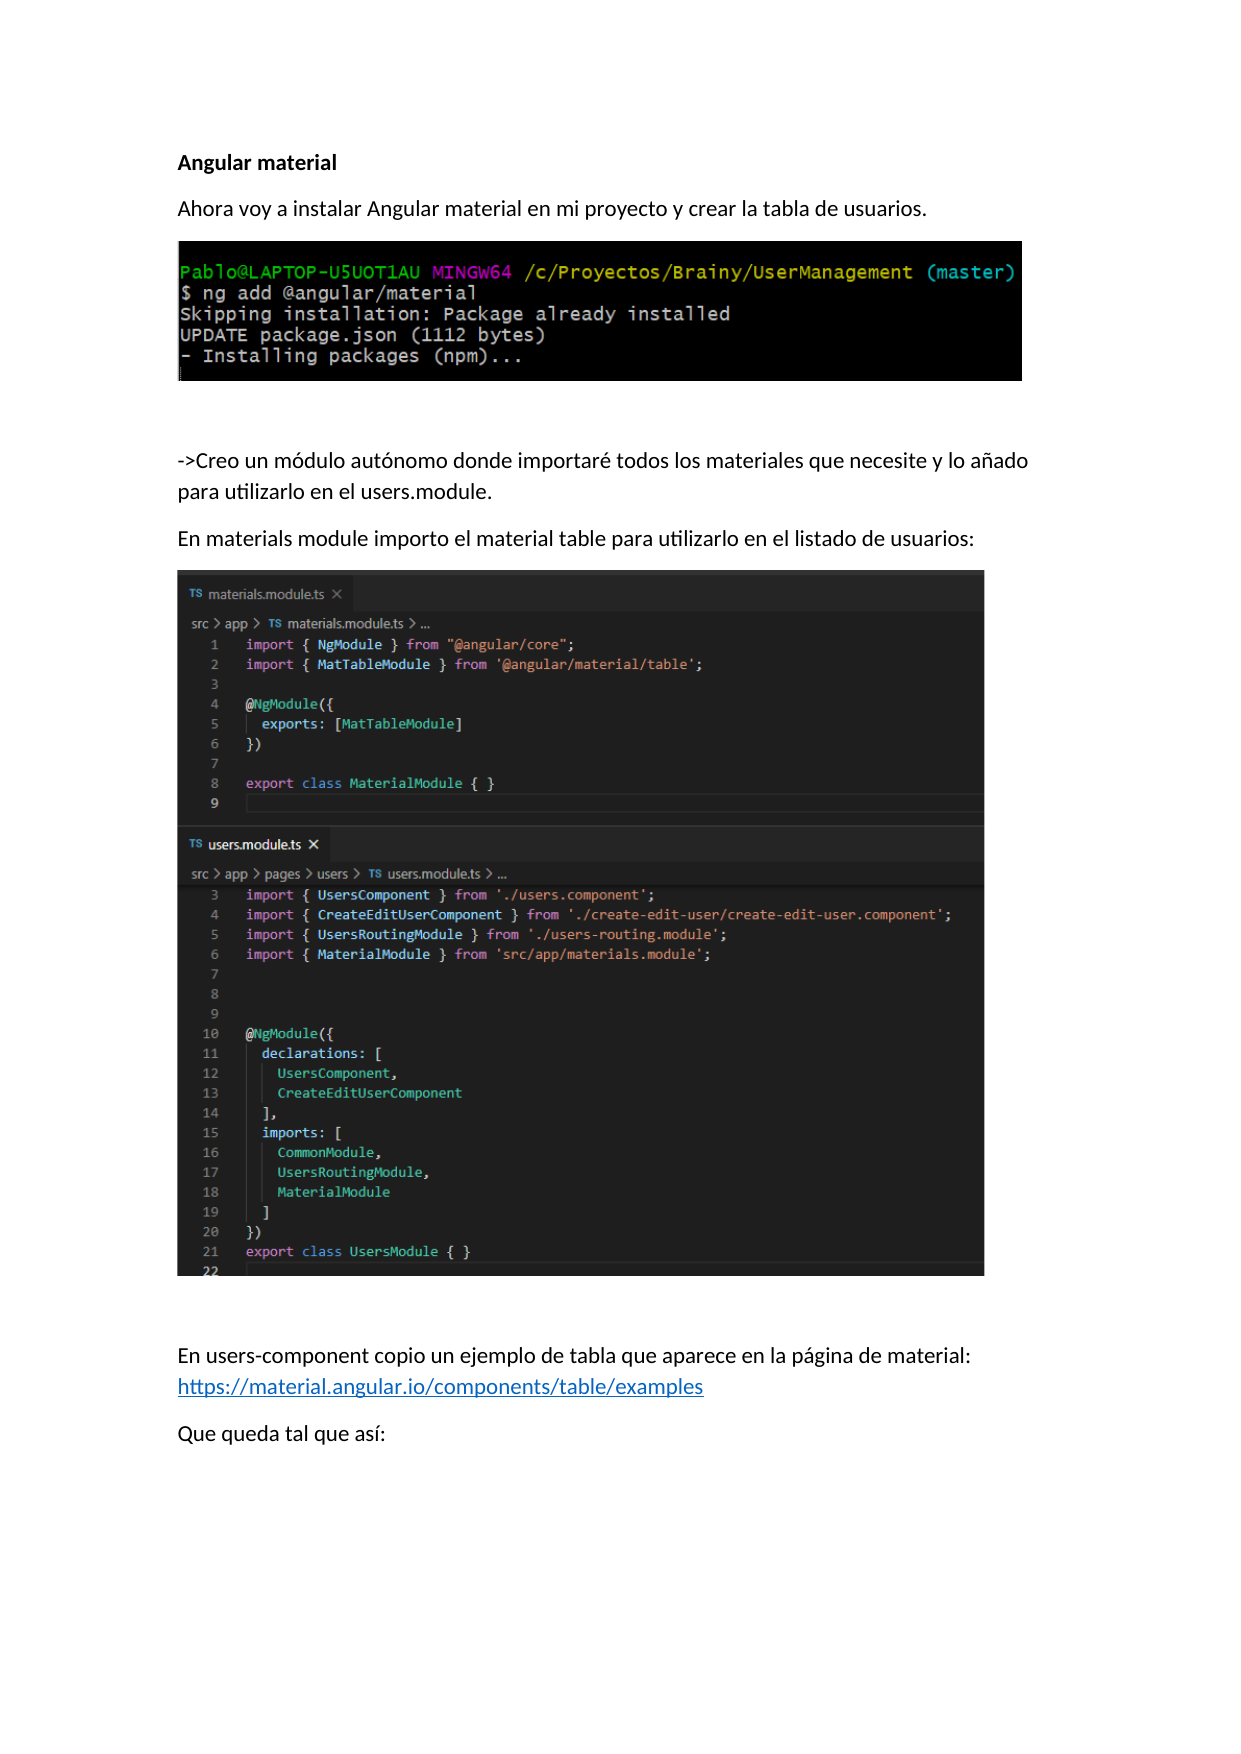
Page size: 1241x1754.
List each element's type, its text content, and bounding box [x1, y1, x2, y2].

text Angular material [177, 148, 1063, 176]
picture [177, 570, 985, 1276]
text Que queda tal que así: [177, 1419, 1063, 1447]
text En materials module importo el material table para utilizarlo en el listado de usuarios: [177, 524, 1063, 552]
text En users-component copio un ejemplo de tabla que aparece en la página de material: https://material.angular.io/components/table/examples [177, 1342, 1063, 1400]
text ->Creo un módulo autónomo donde importaré todos los materiales que necesite y lo añado para utilizarlo en el users.module. [177, 447, 1063, 505]
text Ahora voy a instalar Angular material en mi proyecto y crear la tabla de usuarios. [177, 194, 1063, 222]
picture [177, 241, 1022, 381]
